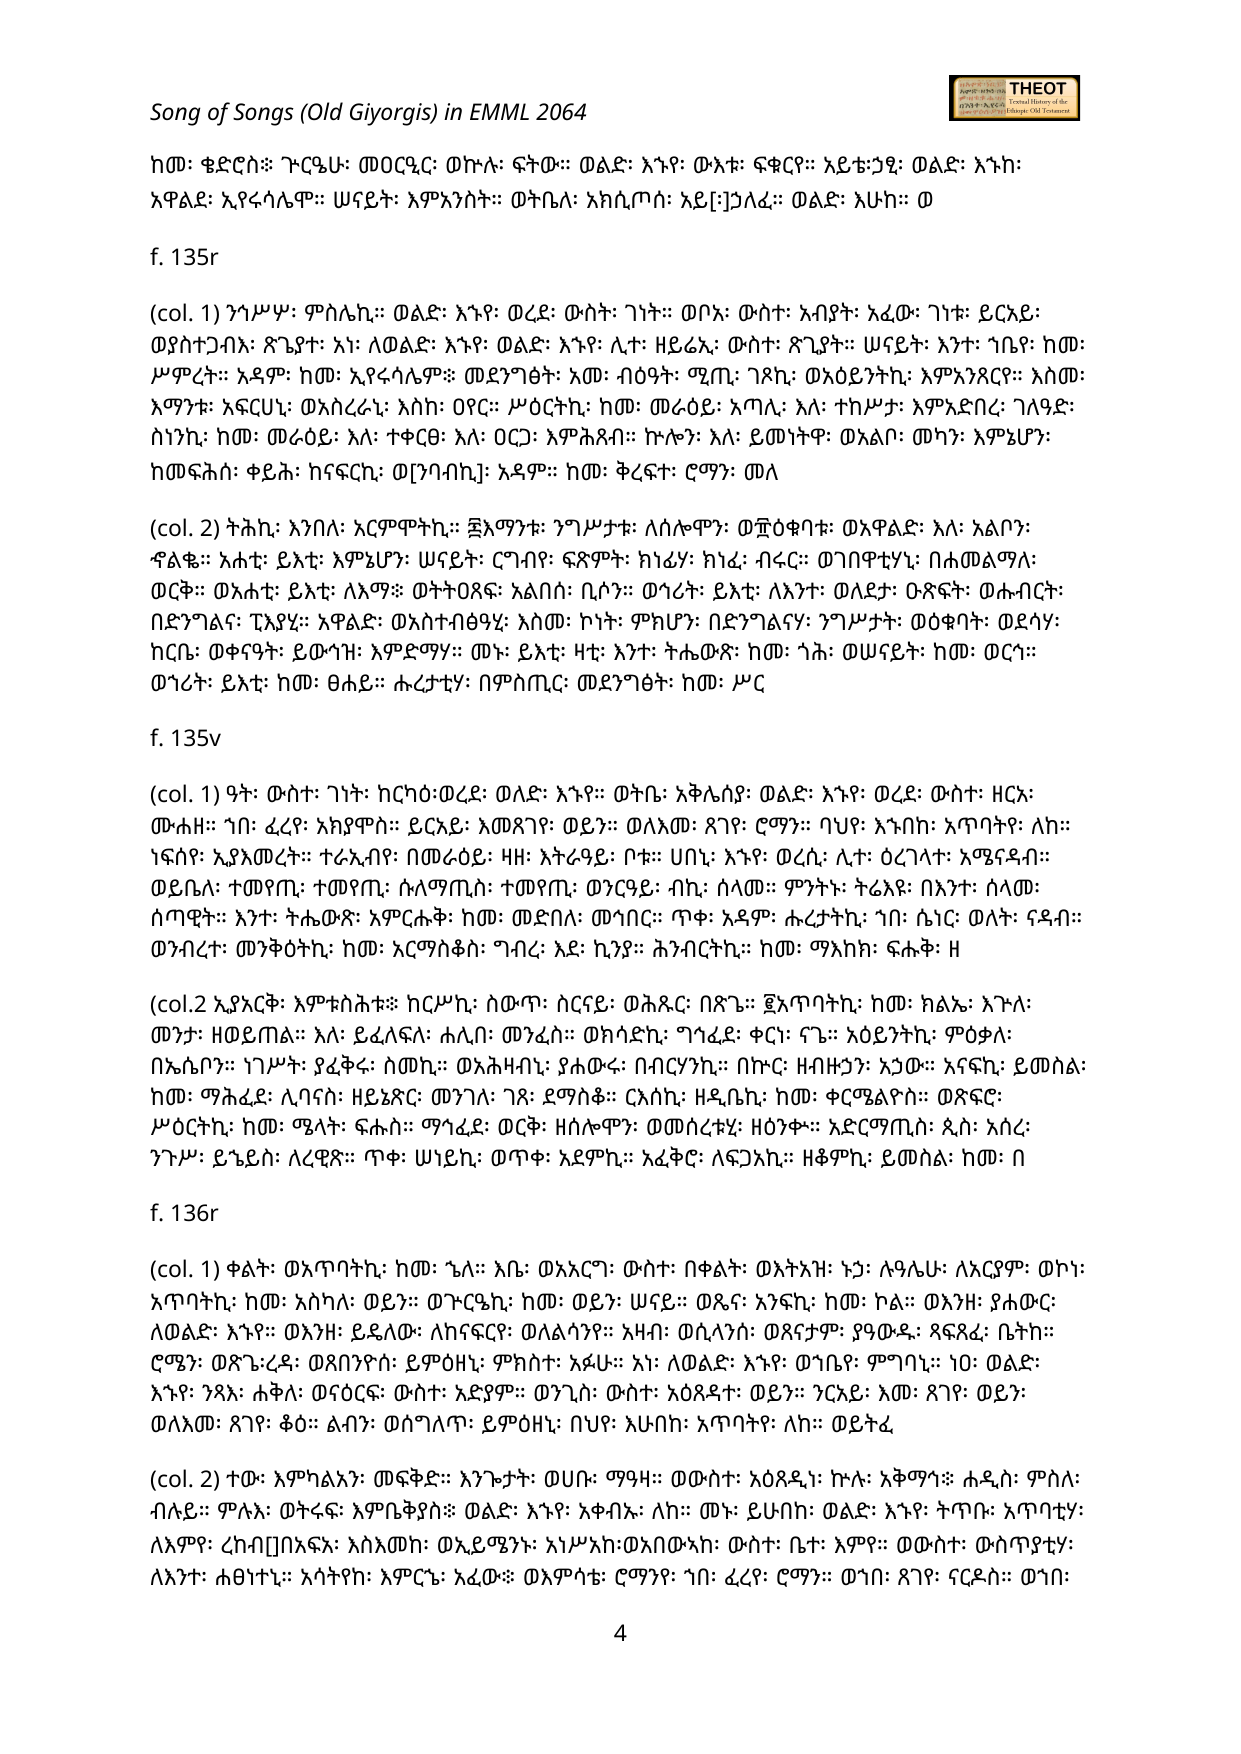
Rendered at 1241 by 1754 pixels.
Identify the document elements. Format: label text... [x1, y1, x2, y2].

text (col. 1) ዓት፡ ውስተ፡ ገነት፡ ከርካዕ፡ወረደ፡ ወለድ፡ እኁየ። ወትቤ፡ አቅሌሰያ፡ ወልድ፡ እኁየ፡ ወረደ፡ ውስተ፡ ዘርአ፡ ሙሐዘ። ኀበ፡ ፈረየ፡ አክያሞስ። ይርአይ፡ እመጸገየ፡ ወይን። ወለእመ፡ ጸገየ፡ ሮማን። ባህየ፡ እኁበከ፡ አጥባትየ፡ ለከ። ነፍሰየ፡ ኢያእመረት። ተራኢብየ፡ በመራዕይ፡ ዛዘ፡ እትራዓይ፡ ቦቱ። ሀበኒ፡ እኁየ፡ ወረሲ፡ ሊተ፡ ዕረገላተ፡ አሜናዳብ። ወይቤለ፡ ተመየጢ፡ ተመየጢ፡ ሱለማጢስ፡ ተመየጢ፡ ወንርዓይ፡ ብኪ፡ ሰላመ። ምንትኑ፡ ትሬእዩ፡ በእንተ፡ ሰላመ፡ ሰጣዊት። እንተ፡ ትሔውጽ፡ አምርሑቅ፡ ከመ፡ መድበለ፡ መኅበር። ጥቀ፡ አዳም፡ ሑረታትኪ፡ ኀበ፡ ሴነር፡ ወለት፡ ናዳብ። ወንብረተ፡ መንቅዕትኪ፡ ከመ፡ አርማስቆስ፡ ግብረ፡ እደ፡ ኪንያ። ሕንብርትኪ። ከመ፡ ማእከክ፡ ፍሑቅ፡ ዘ [150, 778, 1090, 963]
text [150, 152, 1090, 215]
text f. 135r [150, 240, 1090, 272]
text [150, 1463, 1090, 1591]
text (col. 1) ቀልት፡ ወአጥባትኪ፡ ከመ፡ ኄለ። እቤ፡ ወአአርግ፡ ውስተ፡ በቀልት፡ ወእትአዝ፡ ኑኃ፡ ሉዓሌሁ፡ ለአርያም፡ ወኮነ፡ አጥባትኪ፡ ከመ፡ አስካለ፡ ወይን። ወጕርዔኪ፡ ከመ፡ ወይን፡ ሠናይ። ወጼና፡ አንፍኪ፡ ከመ፡ ኮል። ወእንዘ፡ ያሐውር፡ ለወልድ፡ እኁየ። ወእንዘ፡ ይዴለው፡ ለከናፍርየ፡ ወለልሳንየ። አዛብ፡ ወሲላንሰ፡ ወጸናታም፡ ያዓውዱ፡ ጻፍጸፈ፡ ቤትከ። ሮሜን፡ ወጽጌ፡ረዳ፡ ወጸበንዮሰ፡ ይምዕዘኒ፡ ምክስተ፡ አፉሁ። አነ፡ ለወልድ፡ እኁየ፡ ወኀቤየ፡ ምግባኒ። ነዐ፡ ወልድ፡ እኁየ፡ ንጻእ፡ ሐቅለ፡ ወናዕርፍ፡ ውስተ፡ አድያም። ወንጊስ፡ ውስተ፡ አዕጸዳተ፡ ወይን። ንርአይ፡ እመ፡ ጸገየ፡ ወይን፡ ወለእመ፡ ጸገየ፡ ቆዕ። ልብን፡ ወሰግለጥ፡ ይምዕዘኒ፡ በህየ፡ እሁበከ፡ አጥባትየ፡ ለከ። ወይትፈ [150, 1253, 1090, 1438]
picture [949, 75, 1081, 121]
text f. 136r [150, 1197, 1090, 1228]
text f. 135v [150, 722, 1090, 753]
text (col.2 ኢያአርቅ፡ እምቱስሕቱ፨ ከርሥኪ፡ ስውጥ፡ ስርናይ፡ ወሕጹር፡ በጽጌ። ፪አጥባትኪ፡ ከመ፡ ክልኤ፡ እጕለ፡ መንታ፡ ዘወይጠል። እለ፡ ይፈለፍለ፡ ሐሊበ፡ መንፈስ። ወክሳድኪ፡ ግኅፈደ፡ ቀርነ፡ ናጌ። አዕይንትኪ፡ ምዕቃለ፡ በኤሴቦን። ነገሥት፡ ያፈቅሩ፡ ስመኪ። ወአሕዛብኒ፡ ያሐውሩ፡ በብርሃንኪ። በኵር፡ ዘብዙኃን፡ አኃው። አናፍኪ፡ ይመስል፡ ከመ፡ ማሕፈደ፡ ሊባናስ፡ ዘይኔጽር፡ መንገለ፡ ገጸ፡ ደማስቆ። ርእሰኪ፡ ዘዲቤኪ፡ ከመ፡ ቀርሜልዮስ። ወጽፍሮ፡ ሥዕርትኪ፡ ከመ፡ ሜላት፡ ፍሑስ። ማኅፈደ፡ ወርቅ፡ ዘሰሎሞን፡ ወመሰረቱሂ፡ ዘዕንቍ። አድርማጢስ፡ ጲስ፡ አሰረ፡ ንጉሥ፡ ይኄይስ፡ ለረዊጽ። ጥቀ፡ ሠነይኪ፡ ወጥቀ፡ አደምኪ። አፈቅሮ፡ ለፍጋአኪ። ዘቆምኪ፡ ይመስል፡ ከመ፡ በ [150, 987, 1090, 1172]
text (col. 2) ትሕኪ፡ እንበለ፡ አርምሞትኪ። ፷እማንቱ፡ ንግሥታቱ፡ ለሰሎሞን፡ ወ፹ዕቁባቱ፡ ወአዋልድ፡ እለ፡ አልቦን፡ ኆልቈ። አሐቲ፡ ይእቲ፡ እምኔሆን፡ ሠናይት፡ ርግብየ፡ ፍጽምት፡ ክነፊሃ፡ ክነፈ፡ ብሩር። ወገበዋቲሃኒ፡ በሐመልማለ፡ ወርቅ። ወአሐቲ፡ ይእቲ፡ ለእማ፨ ወትትዐጸፍ፡ አልበሰ፡ ቢሶን። ወኅሪት፡ ይእቲ፡ ለእንተ፡ ወለደታ፡ ዑጽፍት፡ ወሑብርት፡ በድንግልና፡ ፒእያሂ። አዋልድ፡ ወአስተብፅዓሂ፡ እስመ፡ ኮነት፡ ምክሆን፡ በድንግልናሃ፡ ንግሥታት፡ ወዕቁባት፡ ወደሳሃ፡ ከርቤ፡ ወቀናዓት፡ ይውኅዝ፡ እምድማሃ። መኑ፡ ይእቲ፡ ዛቲ፡ እንተ፡ ትሔውጽ፡ ከመ፡ ጎሕ፡ ወሠናይት፡ ከመ፡ ወርኅ። ወኀሪት፡ ይእቲ፡ ከመ፡ ፀሐይ። ሑረታቲሃ፡ በምስጢር፡ መደንግፅት፡ ከመ፡ ሥር [150, 512, 1090, 697]
text (col. 1) ንኅሥሦ፡ ምስሌኪ። ወልድ፡ እኁየ፡ ወረደ፡ ውስት፡ ገነት። ወቦአ፡ ውስተ፡ አብያት፡ አፈው፡ ገነቱ፡ ይርአይ፡ ወያስተጋብእ፡ ጽጌያተ፡ አነ፡ ለወልድ፡ እኁየ፡ ወልድ፡ እኁየ፡ ሊተ፡ ዘይሬኢ፡ ውስተ፡ ጽጊያት። ሠናይት፡ እንተ፡ ኀቤየ፡ ከመ፡ ሥምረት። አዳም፡ ከመ፡ ኢየሩሳሌም፨ መደንግፅት፡ አመ፡ ብዕዓት፡ ሚጢ፡ ገጾኪ፡ ወአዕይንትኪ፡ እምአንጸርየ። እስመ፡ እማንቱ፡ አፍርሀኒ፡ ወአስረራኒ፡ እስከ፡ ዐየር። ሥዕርትኪ፡ ከመ፡ መራዕይ፡ አጣሊ፡ እለ፡ ተከሥታ፡ እምአድበረ፡ ገለዓድ፡ ስነንኪ፡ ከመ፡ መራዕይ፡ እለ፡ ተቀርፀ፡ እለ፡ ዐርጋ፡ እምሕጸብ። ኵሎን፡ እለ፡ ይመነትዋ፡ ወአልቦ፡ መካን፡ እምኔሆን፡ ከመፍሕሰ፡ ቀይሕ፡ ከናፍርኪ፡ ወ[ንባብኪ]፡ አዳም። ከመ፡ ቅረፍተ፡ ሮማን፡ መለ [150, 297, 1090, 487]
